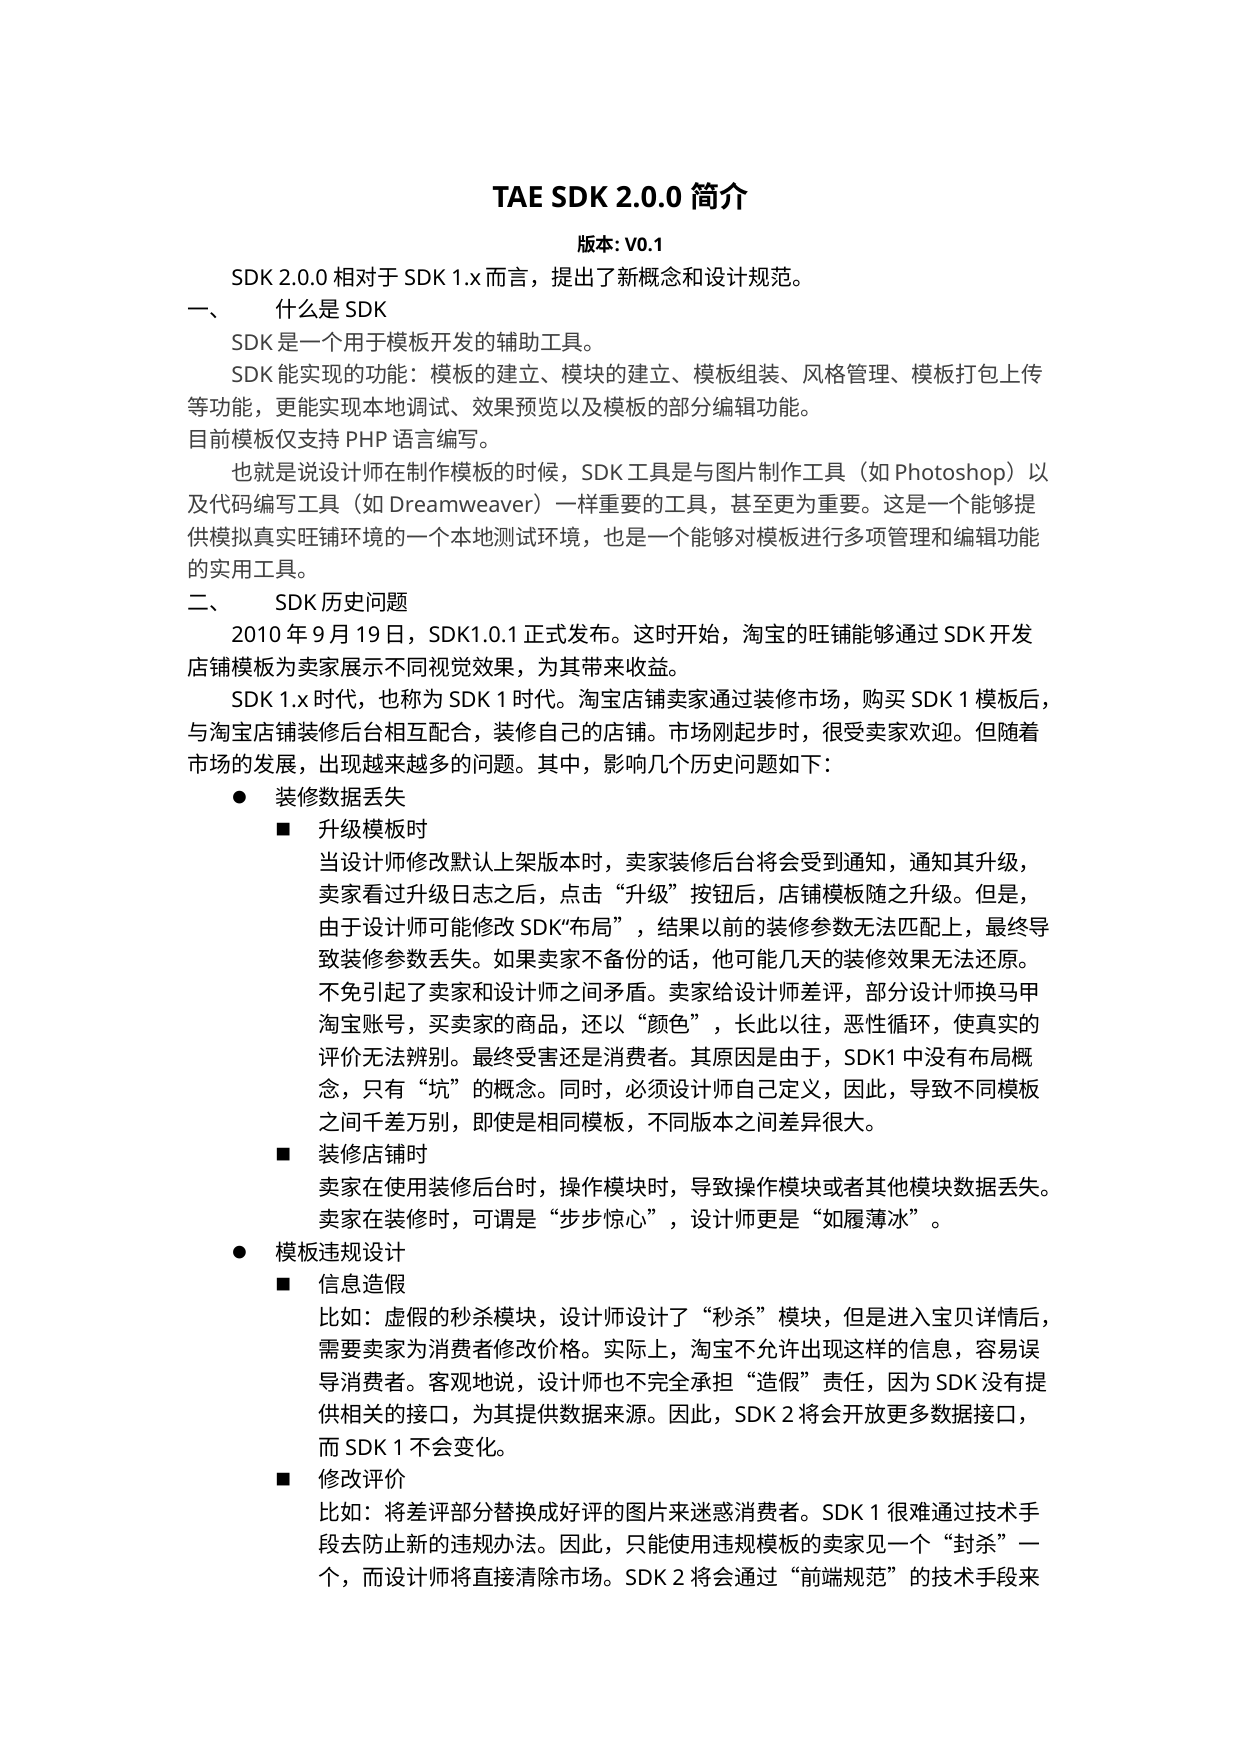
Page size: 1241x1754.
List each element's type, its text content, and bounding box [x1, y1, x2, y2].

list 升级模板时 [275, 812, 1053, 844]
list 卖家在使用装修后台时，操作模块时，导致操作模块或者其他模块数据丢失。卖家在装修时，可谓是“步步惊心”，设计师更是“如履薄冰”。 [319, 1169, 1053, 1234]
list 信息造假 [275, 1267, 1053, 1299]
list 比如：虚假的秒杀模块，设计师设计了“秒杀”模块，但是进入宝贝详情后，需要卖家为消费者修改价格。实际上，淘宝不允许出现这样的信息，容易误导消费者。客观地说，设计师也不完全承担“造假”责任，因为SDK没有提供相关的接口，为其提供数据来源。因此，SDK 2将会开放更多数据接口，而SDK 1不会变化。 [319, 1299, 1053, 1462]
text SDK能实现的功能：模板的建立、模块的建立、模板组装、风格管理、模板打包上传等功能，更能实现本地调试、效果预览以及模板的部分编辑功能。 目前模板仅支持PHP语言编写。 [187, 357, 1053, 454]
list 装修店铺时 [275, 1137, 1053, 1169]
list 修改评价 [275, 1462, 1053, 1494]
list 2010年9月19日，SDK1.0.1正式发布。这时开始，淘宝的旺铺能够通过SDK开发店铺模板为卖家展示不同视觉效果，为其带来收益。 [187, 617, 1053, 682]
text SDK 2.0.0 相对于 SDK 1.x而言，提出了新概念和设计规范。 [187, 259, 1053, 292]
text SDK是一个用于模板开发的辅助工具。 [187, 324, 1053, 357]
text TAE SDK 2.0.0 简介 [187, 162, 1053, 227]
list 装修数据丢失 [231, 779, 1053, 812]
text 也就是说设计师在制作模板的时候，SDK工具是与图片制作工具（如Photoshop）以及代码编写工具（如Dreamweaver）一样重要的工具，甚至更为重要。这是一个能够提供模拟真实旺铺环境的一个本地测试环境，也是一个能够对模板进行多项管理和编辑功能的实用工具。 [187, 454, 1053, 584]
list 什么是SDK [187, 292, 1053, 324]
list 当设计师修改默认上架版本时，卖家装修后台将会受到通知，通知其升级，卖家看过升级日志之后，点击“升级”按钮后，店铺模板随之升级。但是，由于设计师可能修改SDK“布局”，结果以前的装修参数无法匹配上，最终导致装修参数丢失。如果卖家不备份的话，他可能几天的装修效果无法还原。不免引起了卖家和设计师之间矛盾。卖家给设计师差评，部分设计师换马甲淘宝账号，买卖家的商品，还以“颜色”，长此以往，恶性循环，使真实的评价无法辨别。最终受害还是消费者。其原因是由于，SDK1中没有布局概念，只有“坑”的概念。同时，必须设计师自己定义，因此，导致不同模板之间千差万别，即使是相同模板，不同版本之间差异很大。 [319, 844, 1053, 1137]
list SDK历史问题 [187, 584, 1053, 617]
list 模板违规设计 [231, 1234, 1053, 1267]
list SDK 1.x时代，也称为SDK 1时代。淘宝店铺卖家通过装修市场，购买SDK 1模板后，与淘宝店铺装修后台相互配合，装修自己的店铺。市场刚起步时，很受卖家欢迎。但随着市场的发展，出现越来越多的问题。其中，影响几个历史问题如下： [187, 682, 1053, 779]
text 版本: V0.1 [187, 227, 1053, 259]
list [319, 1494, 1053, 1592]
